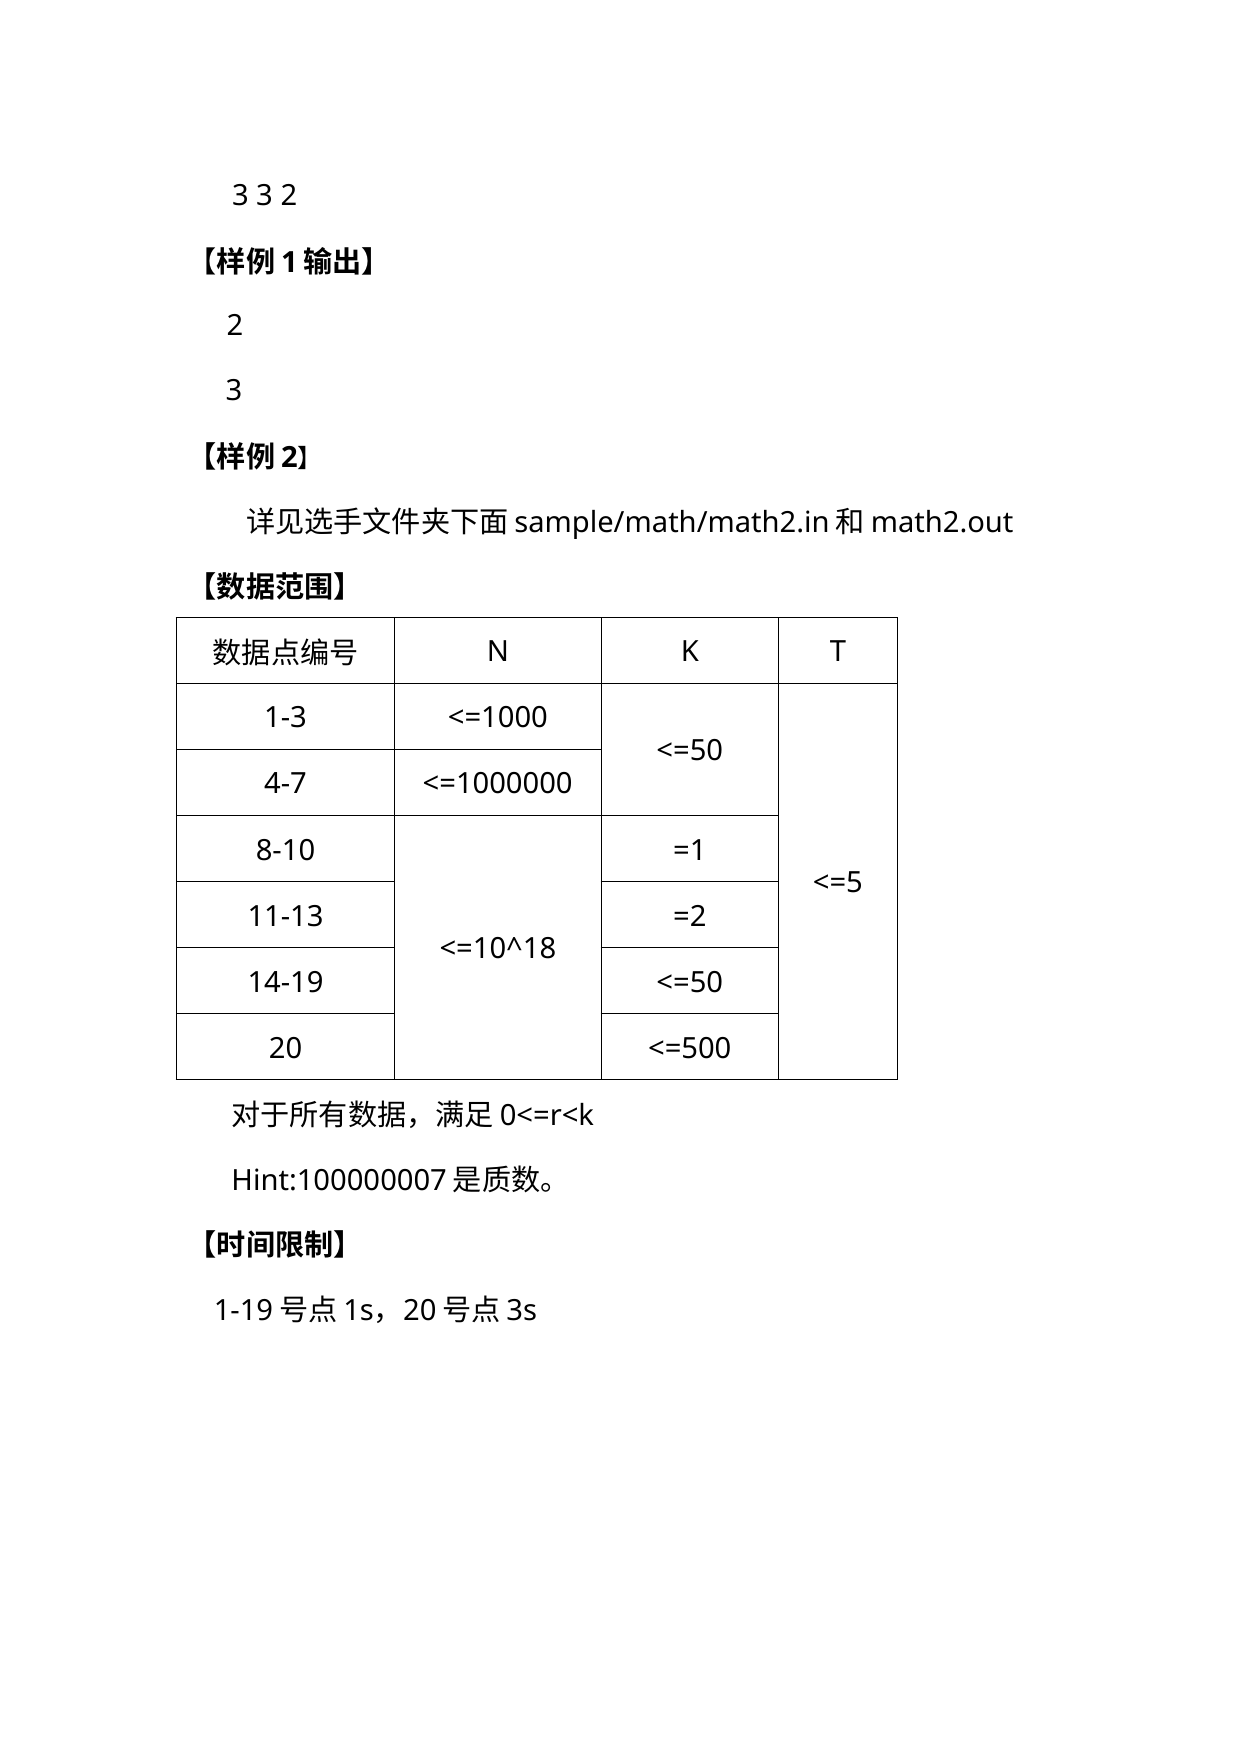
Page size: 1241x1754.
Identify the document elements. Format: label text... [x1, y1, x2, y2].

table_header N [395, 618, 601, 683]
table_cell =2 [602, 882, 778, 947]
table_header K [602, 618, 778, 683]
table_cell <=5 [779, 684, 897, 1079]
table_cell 4-7 [177, 750, 394, 815]
table_cell 20 [177, 1014, 394, 1079]
text 3 3 2 [187, 162, 1053, 227]
text 详见选手文件夹下面sample/math/math2.in和math2.out [187, 487, 1053, 552]
table_cell 1-3 [177, 684, 394, 749]
text 对于所有数据，满足0<=r<k [187, 1080, 1053, 1145]
table_header 数据点编号 [177, 618, 394, 683]
table_cell <=10^18 [395, 816, 601, 1079]
table_header T [779, 618, 897, 683]
table_cell =1 [602, 816, 778, 881]
table_cell <=50 [602, 948, 778, 1013]
table_cell <=1000 [395, 684, 601, 749]
text 2 [187, 292, 1053, 357]
table_cell <=500 [602, 1014, 778, 1079]
table_cell 11-13 [177, 882, 394, 947]
text 【时间限制】 [187, 1210, 1053, 1275]
table_cell 14-19 [177, 948, 394, 1013]
table_cell <=1000000 [395, 750, 601, 815]
text 3 [187, 357, 1053, 422]
table_cell <=50 [602, 684, 778, 815]
text 【数据范围】 [187, 552, 1053, 617]
table_cell 8-10 [177, 816, 394, 881]
text 【样例2】 [187, 422, 1053, 487]
text Hint:100000007是质数。 [187, 1145, 1053, 1210]
text 【样例1输出】 [187, 227, 1053, 292]
text 1-19号点1s，20号点3s [187, 1275, 1053, 1340]
